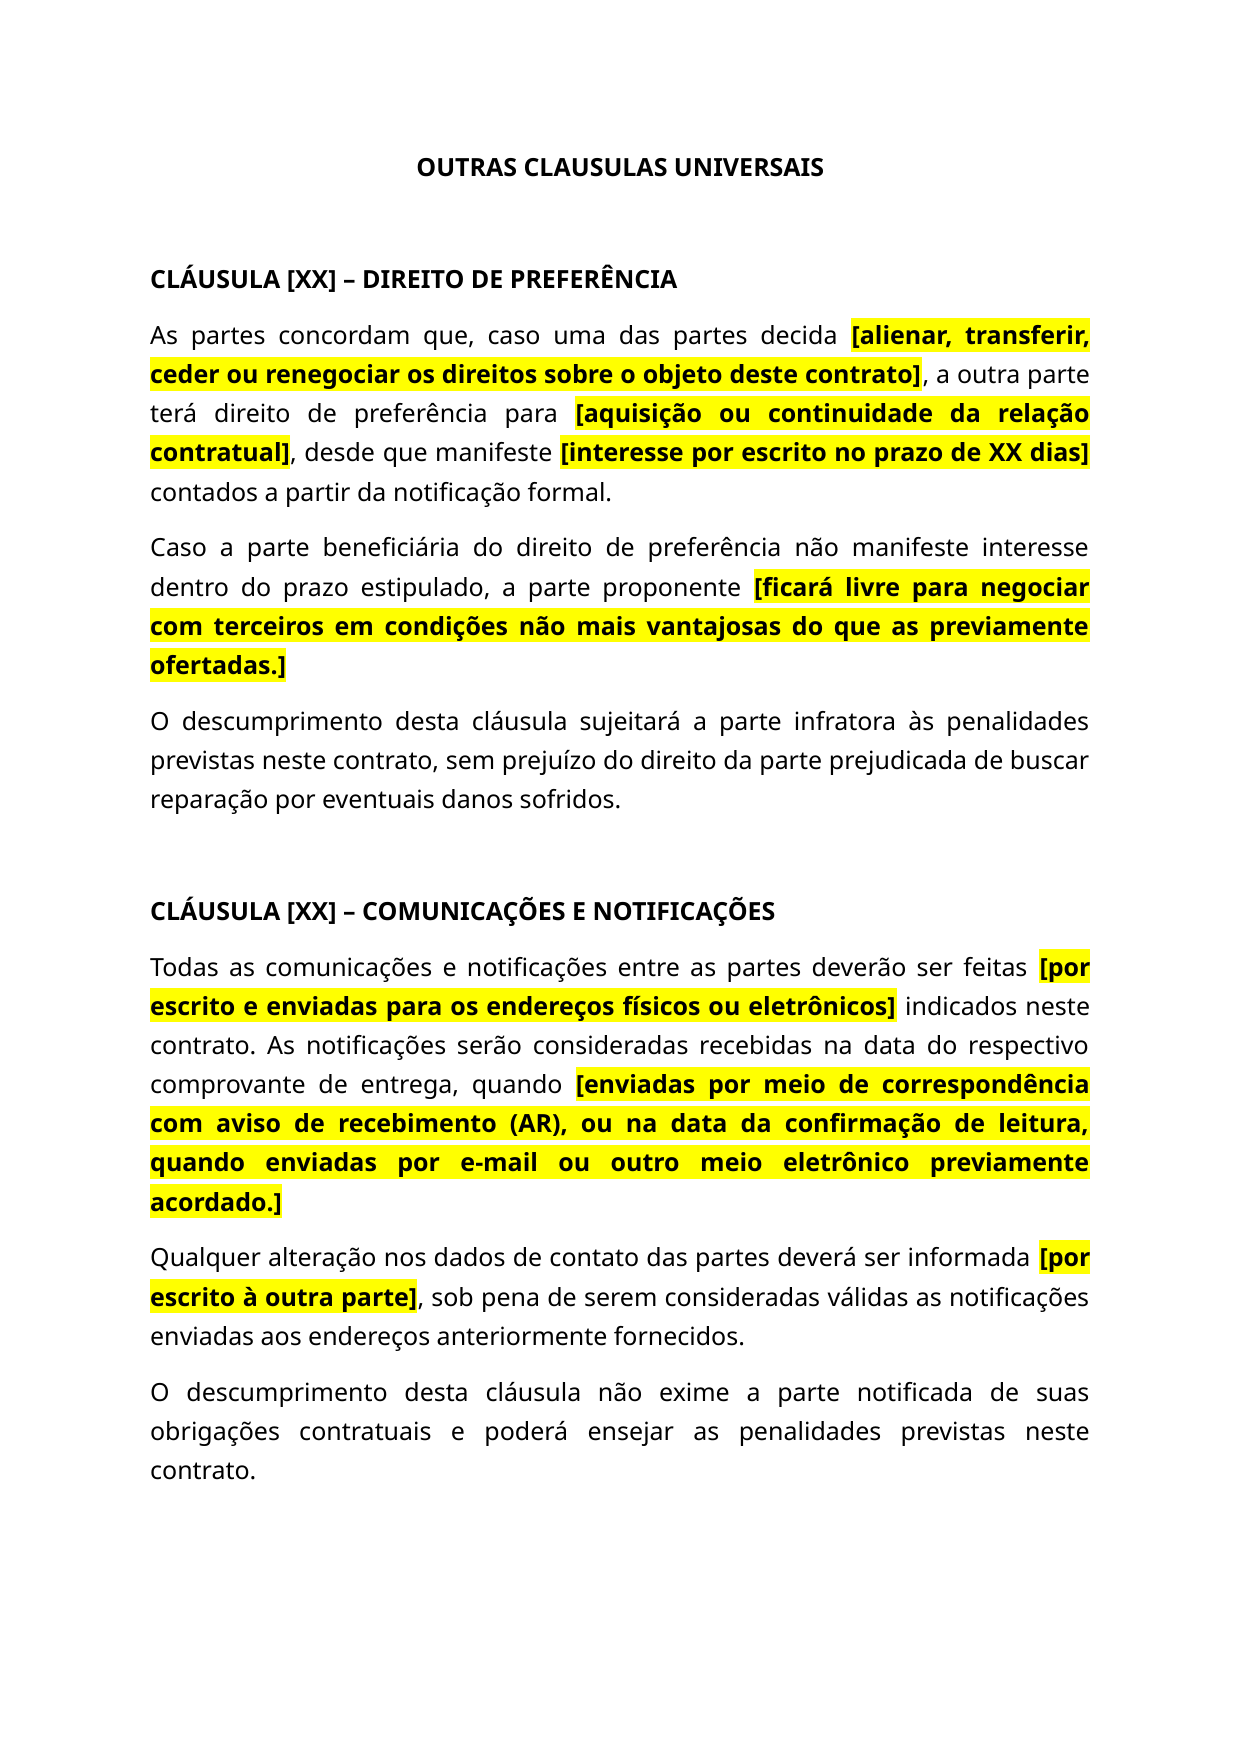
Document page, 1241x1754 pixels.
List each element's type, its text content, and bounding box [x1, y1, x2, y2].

text CLÁUSULA [XX] – DIREITO DE PREFERÊNCIA [150, 262, 1090, 296]
text CLÁUSULA [XX] – COMUNICAÇÕES E NOTIFICAÇÕES [150, 893, 1090, 927]
text Todas as comunicações e notificações entre as partes deverão ser feitas [por escrito e enviadas para os endereços físicos ou eletrônicos] indicados neste contrato. As notificações serão consideradas recebidas na data do respectivo comprovante de entrega, quando [enviadas por meio de correspondência com aviso de recebimento (AR), ou na data da confirmação de leitura, quando enviadas por e-mail ou outro meio eletrônico previamente acordado.] [150, 1179, 1090, 1218]
text Caso a parte beneficiária do direito de preferência não manifeste interesse dentro do prazo estipulado, a parte proponente [ficará livre para negociar com terceiros em condições não mais vantajosas do que as previamente ofertadas.] [150, 642, 1090, 682]
text OUTRAS CLAUSULAS UNIVERSAIS [150, 150, 1090, 184]
text Todas as comunicações e notificações entre as partes deverão ser feitas [por escrito e enviadas para os endereços físicos ou eletrônicos] indicados neste contrato. As notificações serão consideradas recebidas na data do respectivo comprovante de entrega, quando [enviadas por meio de correspondência com aviso de recebimento (AR), ou na data da confirmação de leitura, quando enviadas por e-mail ou outro meio eletrônico previamente acordado.] [150, 949, 1090, 1106]
text As partes concordam que, caso uma das partes decida [alienar, transferir, ceder ou renegociar os direitos sobre o objeto deste contrato], a outra parte terá direito de preferência para [aquisição ou continuidade da relação contratual], desde que manifeste [interesse por escrito no prazo de XX dias] contados a partir da notificação formal. [150, 317, 1090, 508]
text O descumprimento desta cláusula não exime a parte notificada de suas obrigações contratuais e poderá ensejar as penalidades previstas neste contrato. [150, 1374, 1090, 1487]
text Qualquer alteração nos dados de contato das partes deverá ser informada [por escrito à outra parte], sob pena de serem consideradas válidas as notificações enviadas aos endereços anteriormente fornecidos. [150, 1240, 1090, 1352]
text Caso a parte beneficiária do direito de preferência não manifeste interesse dentro do prazo estipulado, a parte proponente [ficará livre para negociar com terceiros em condições não mais vantajosas do que as previamente ofertadas.] [150, 530, 1090, 608]
text O descumprimento desta cláusula sujeitará a parte infratora às penalidades previstas neste contrato, sem prejuízo do direito da parte prejudicada de buscar reparação por eventuais danos sofridos. [150, 703, 1090, 816]
